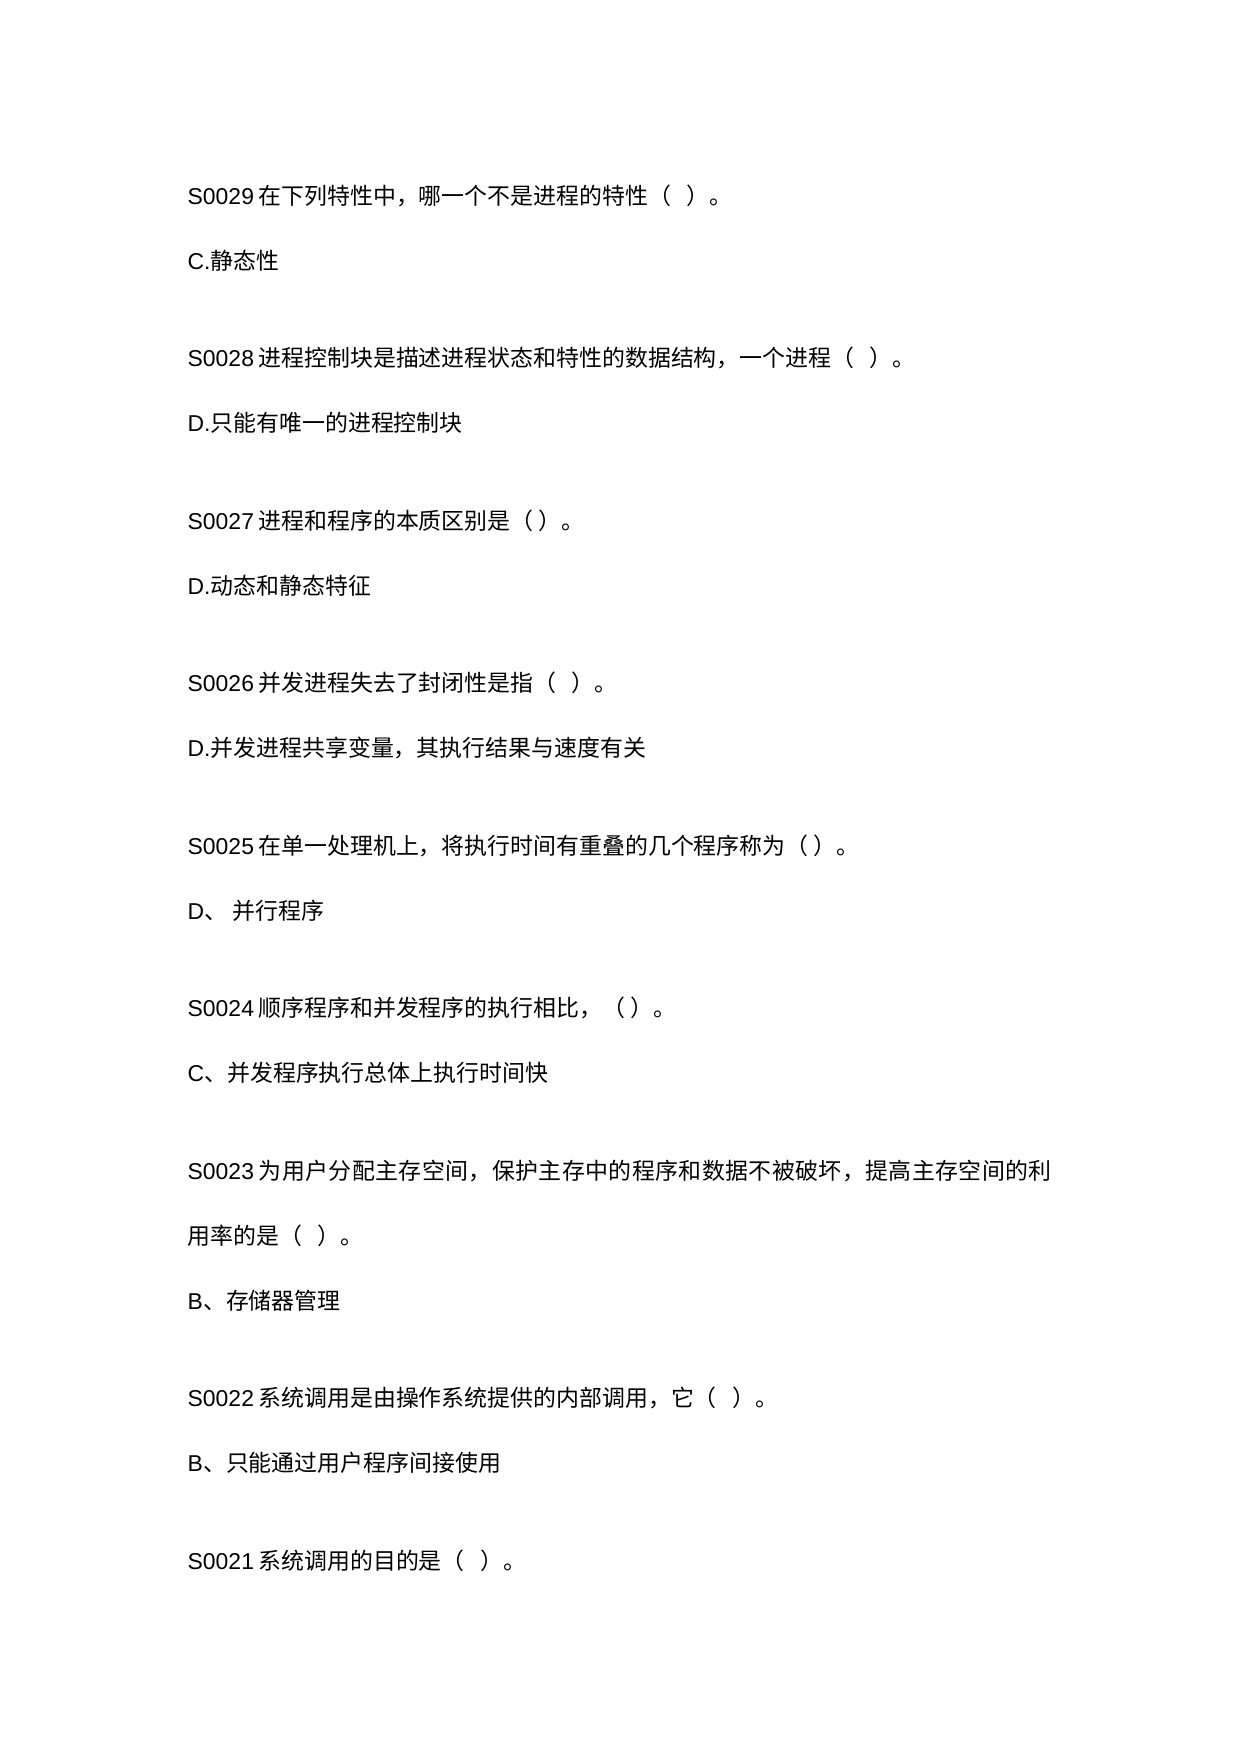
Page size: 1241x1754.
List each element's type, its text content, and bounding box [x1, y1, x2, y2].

text S0026并发进程失去了封闭性是指（ ）。 [187, 649, 1053, 714]
text S0025在单一处理机上，将执行时间有重叠的几个程序称为（ ）。 [187, 812, 1053, 877]
text S0028进程控制块是描述进程状态和特性的数据结构，一个进程（ ）。 [187, 324, 1053, 389]
text D.并发进程共享变量，其执行结果与速度有关 [187, 714, 1053, 779]
text S0029在下列特性中，哪一个不是进程的特性（ ）。 [187, 162, 1053, 227]
text D.只能有唯一的进程控制块 [187, 389, 1053, 454]
text C、并发程序执行总体上执行时间快 [187, 1039, 1053, 1104]
text S0023为用户分配主存空间，保护主存中的程序和数据不被破坏，提高主存空间的利用率的是（ ）。 [187, 1137, 1053, 1267]
text S0021系统调用的目的是（ ）。 [187, 1527, 1053, 1592]
text C.静态性 [187, 227, 1053, 292]
text S0022系统调用是由操作系统提供的内部调用，它（ ）。 [187, 1364, 1053, 1429]
text B、只能通过用户程序间接使用 [187, 1429, 1053, 1494]
text S0027进程和程序的本质区别是（ ）。 [187, 487, 1053, 552]
text D、 并行程序 [187, 877, 1053, 942]
text D.动态和静态特征 [187, 552, 1053, 617]
text S0024顺序程序和并发程序的执行相比，（ ）。 [187, 974, 1053, 1039]
text B、存储器管理 [187, 1267, 1053, 1332]
